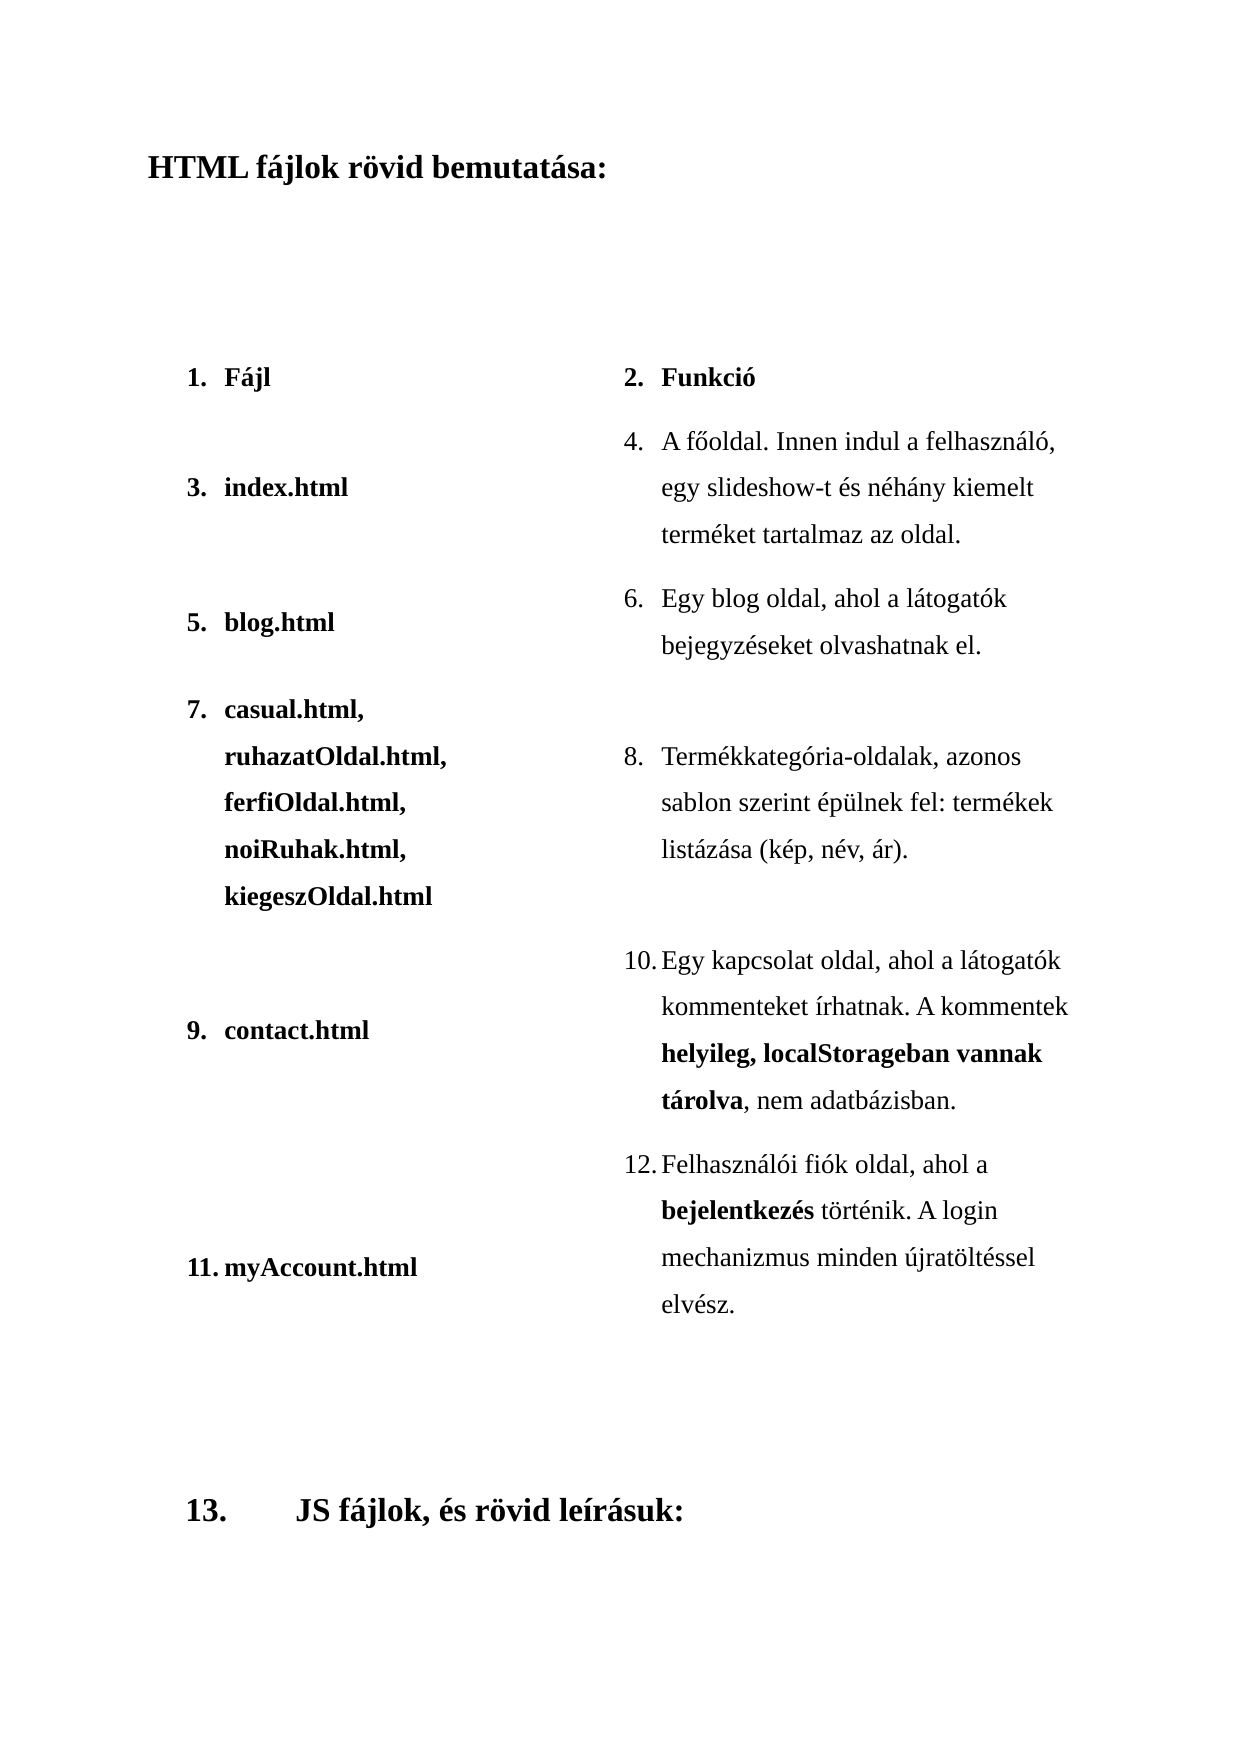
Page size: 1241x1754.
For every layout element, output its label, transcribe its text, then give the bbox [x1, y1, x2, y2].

table_cell index.html [148, 423, 584, 581]
table_cell casual.html, ruhazatOldal.html, ferfiOldal.html, noiRuhak.html, kiegeszOldal.html [148, 691, 584, 942]
table_cell blog.html [148, 581, 584, 691]
text HTML fájlok rövid bemutatása: [148, 148, 1093, 186]
list JS fájlok, és rövid leírásuk: [185, 1490, 1093, 1528]
table_header Funkció [584, 359, 1093, 423]
table_cell Felhasználói fiók oldal, ahol a bejelentkezés történik. A login mechanizmus minden újratöltéssel elvész. [584, 1146, 1093, 1416]
table_cell Termékkategória-oldalak, azonos sablon szerint épülnek fel: termékek listázása (kép, név, ár). [584, 691, 1093, 942]
table_header Fájl [148, 359, 584, 423]
table_cell Egy blog oldal, ahol a látogatók bejegyzéseket olvashatnak el. [584, 581, 1093, 691]
table_cell A főoldal. Innen indul a felhasználó, egy slideshow-t és néhány kiemelt terméket tartalmaz az oldal. [584, 423, 1093, 581]
table_cell Egy kapcsolat oldal, ahol a látogatók kommenteket írhatnak. A kommentek helyileg, localStorageban vannak tárolva, nem adatbázisban. [584, 942, 1093, 1146]
table_cell contact.html [148, 942, 584, 1146]
table_cell myAccount.html [148, 1146, 584, 1416]
